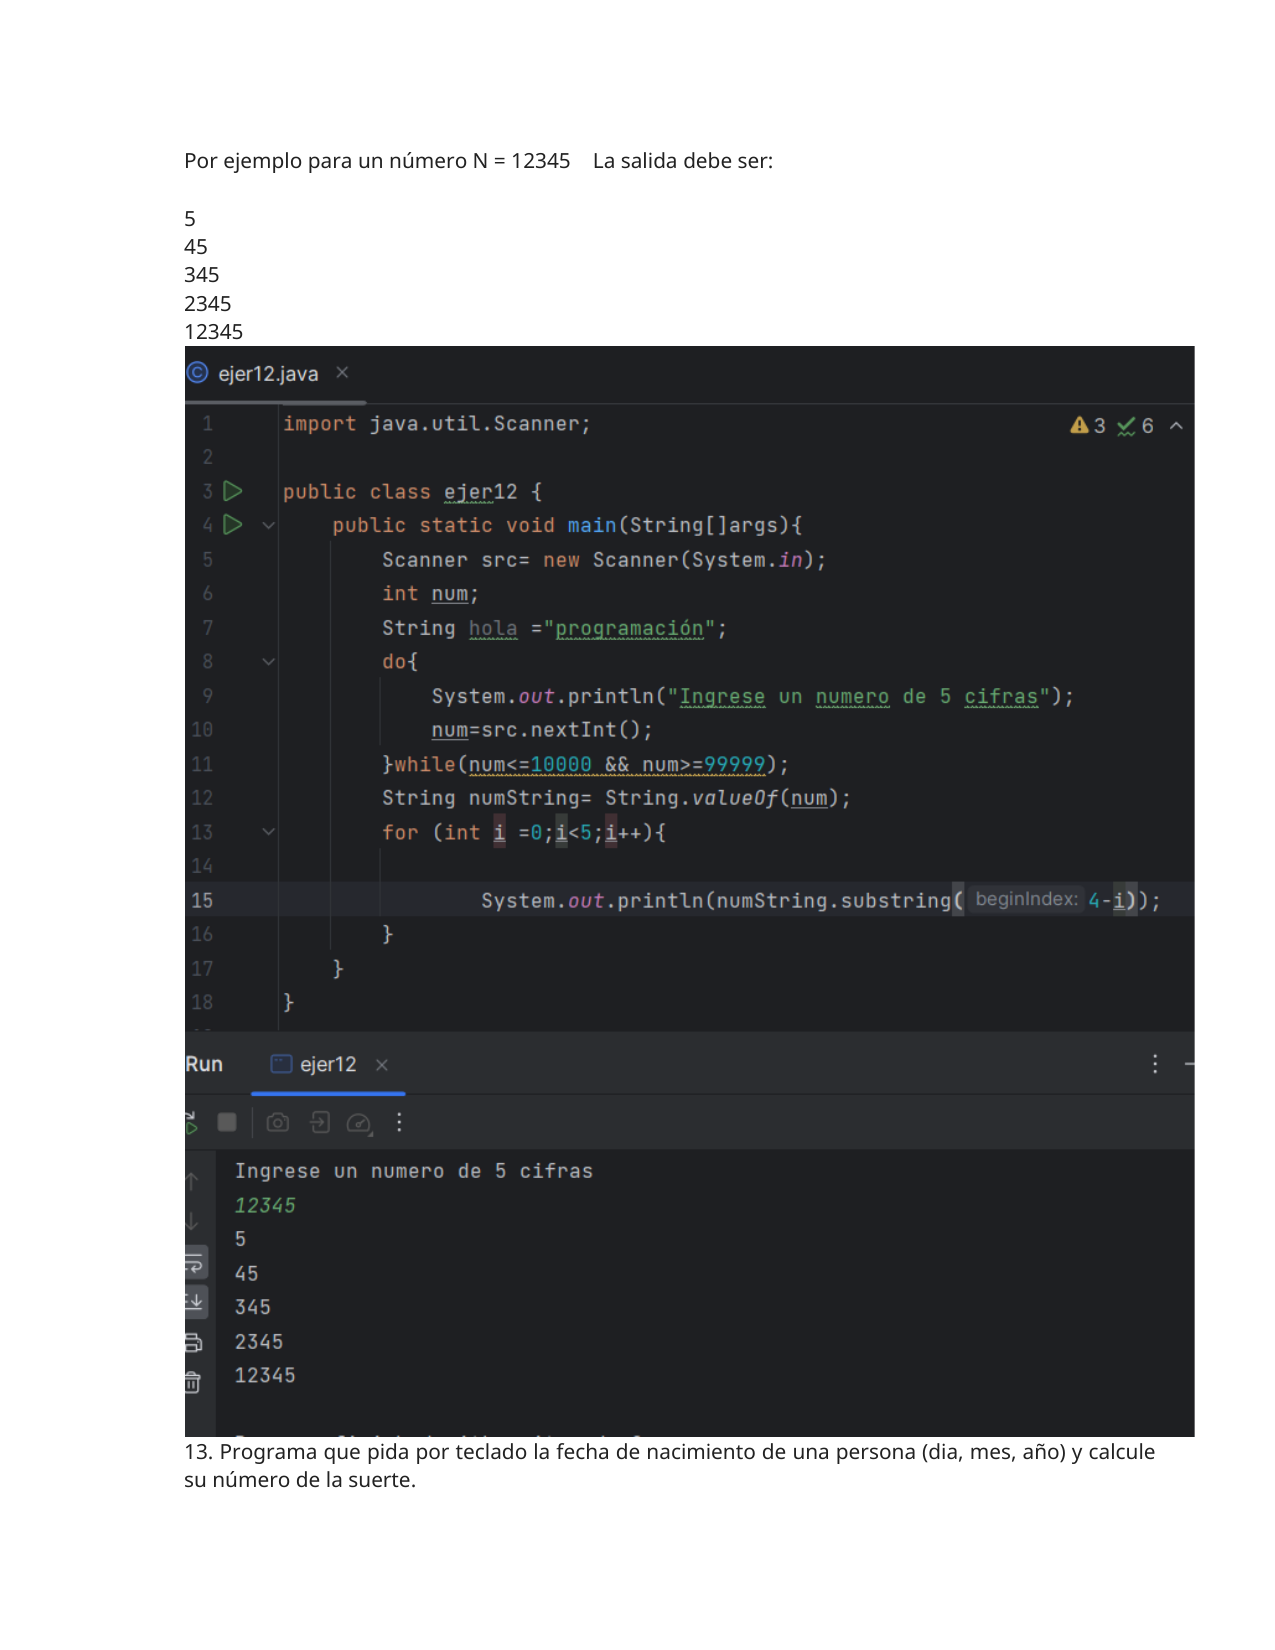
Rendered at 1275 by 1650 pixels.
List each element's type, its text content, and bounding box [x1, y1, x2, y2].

text 13. Programa que pida por teclado la fecha de nacimiento de una persona (dia, mes, año) y calcule su número de la suerte. [184, 1437, 1157, 1494]
text 5 [184, 204, 1157, 232]
text Por ejemplo para un número N = 12345 La salida debe ser: [184, 147, 1157, 175]
text 345 [184, 261, 1157, 289]
picture [185, 346, 1195, 1437]
text 2345 [184, 289, 1157, 317]
text 12345 [184, 317, 1157, 346]
text 45 [184, 232, 1157, 261]
